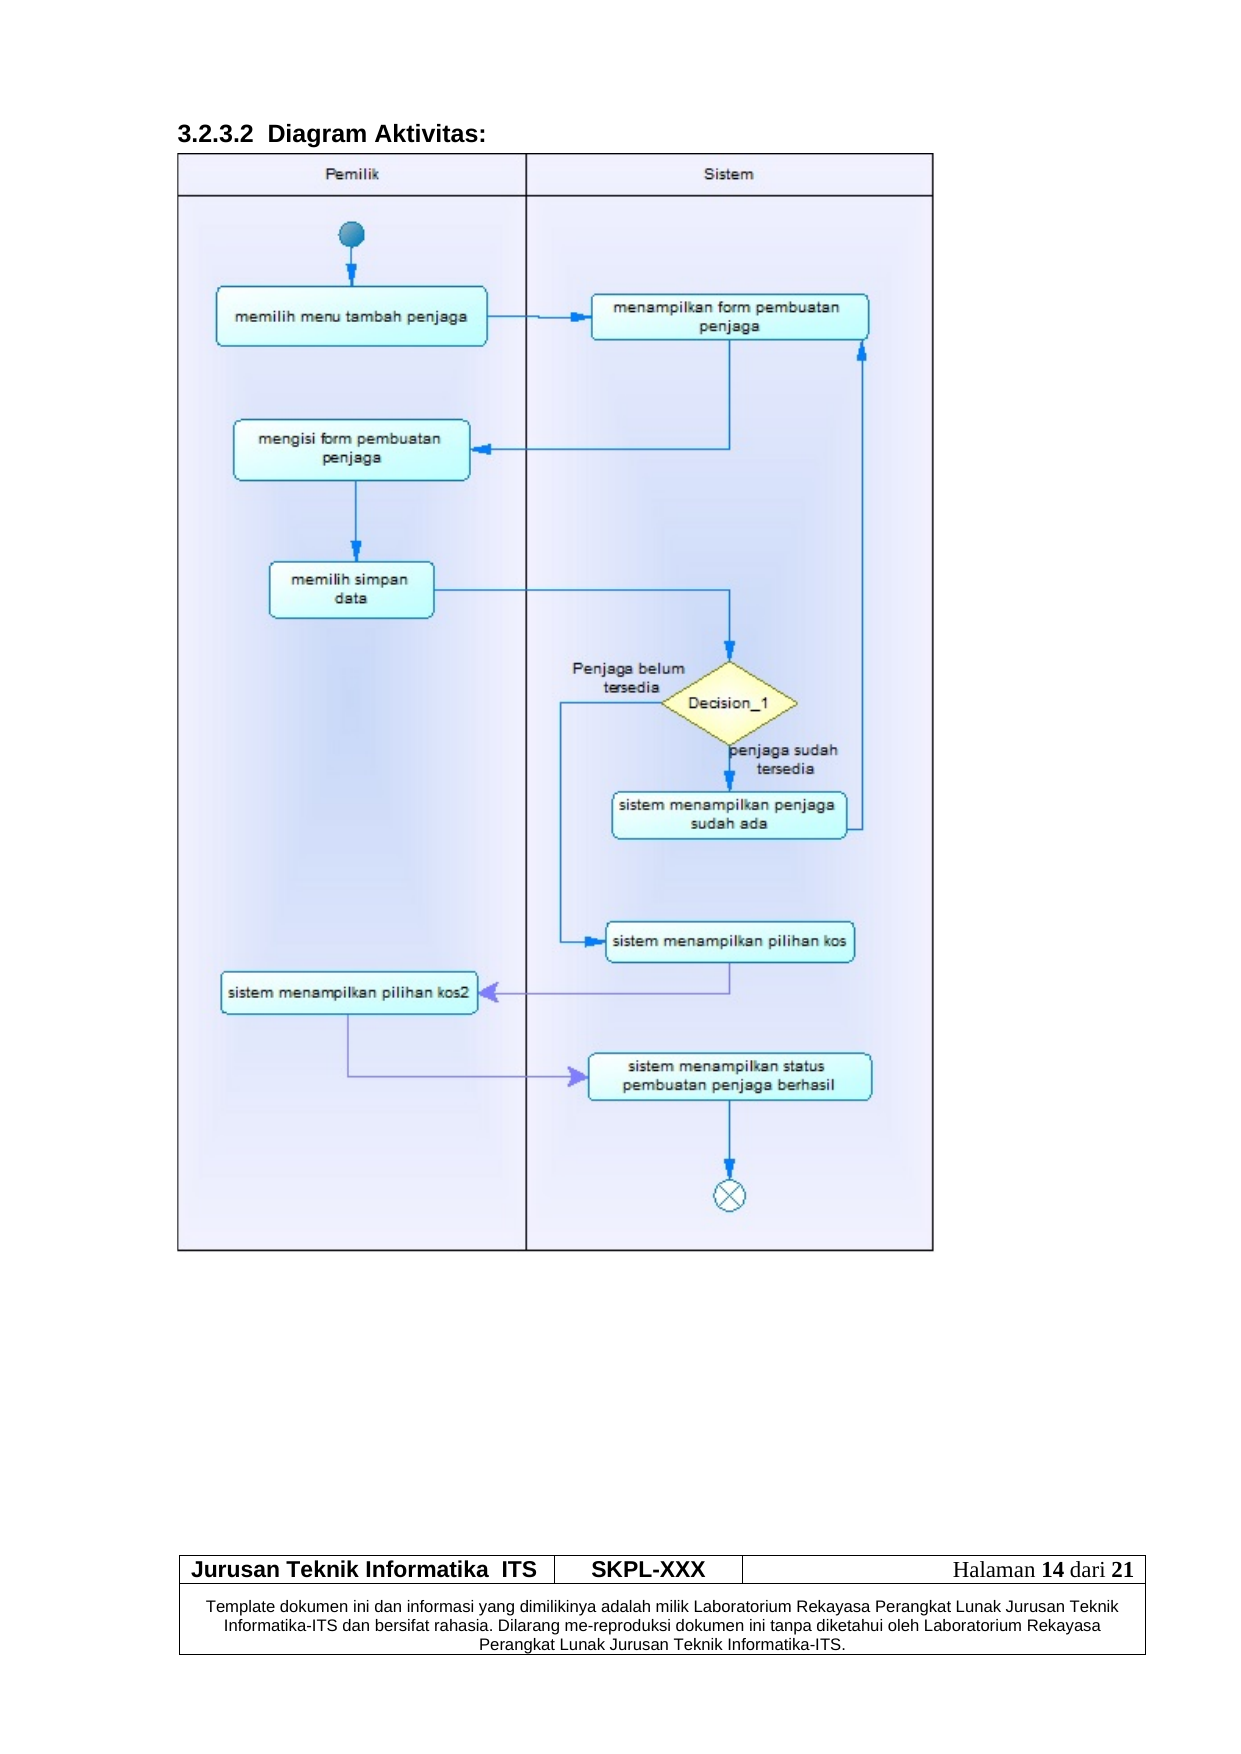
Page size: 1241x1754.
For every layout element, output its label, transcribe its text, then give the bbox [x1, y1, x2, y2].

subtitle Diagram Aktivitas: [177, 119, 1121, 147]
picture [177, 153, 937, 1253]
